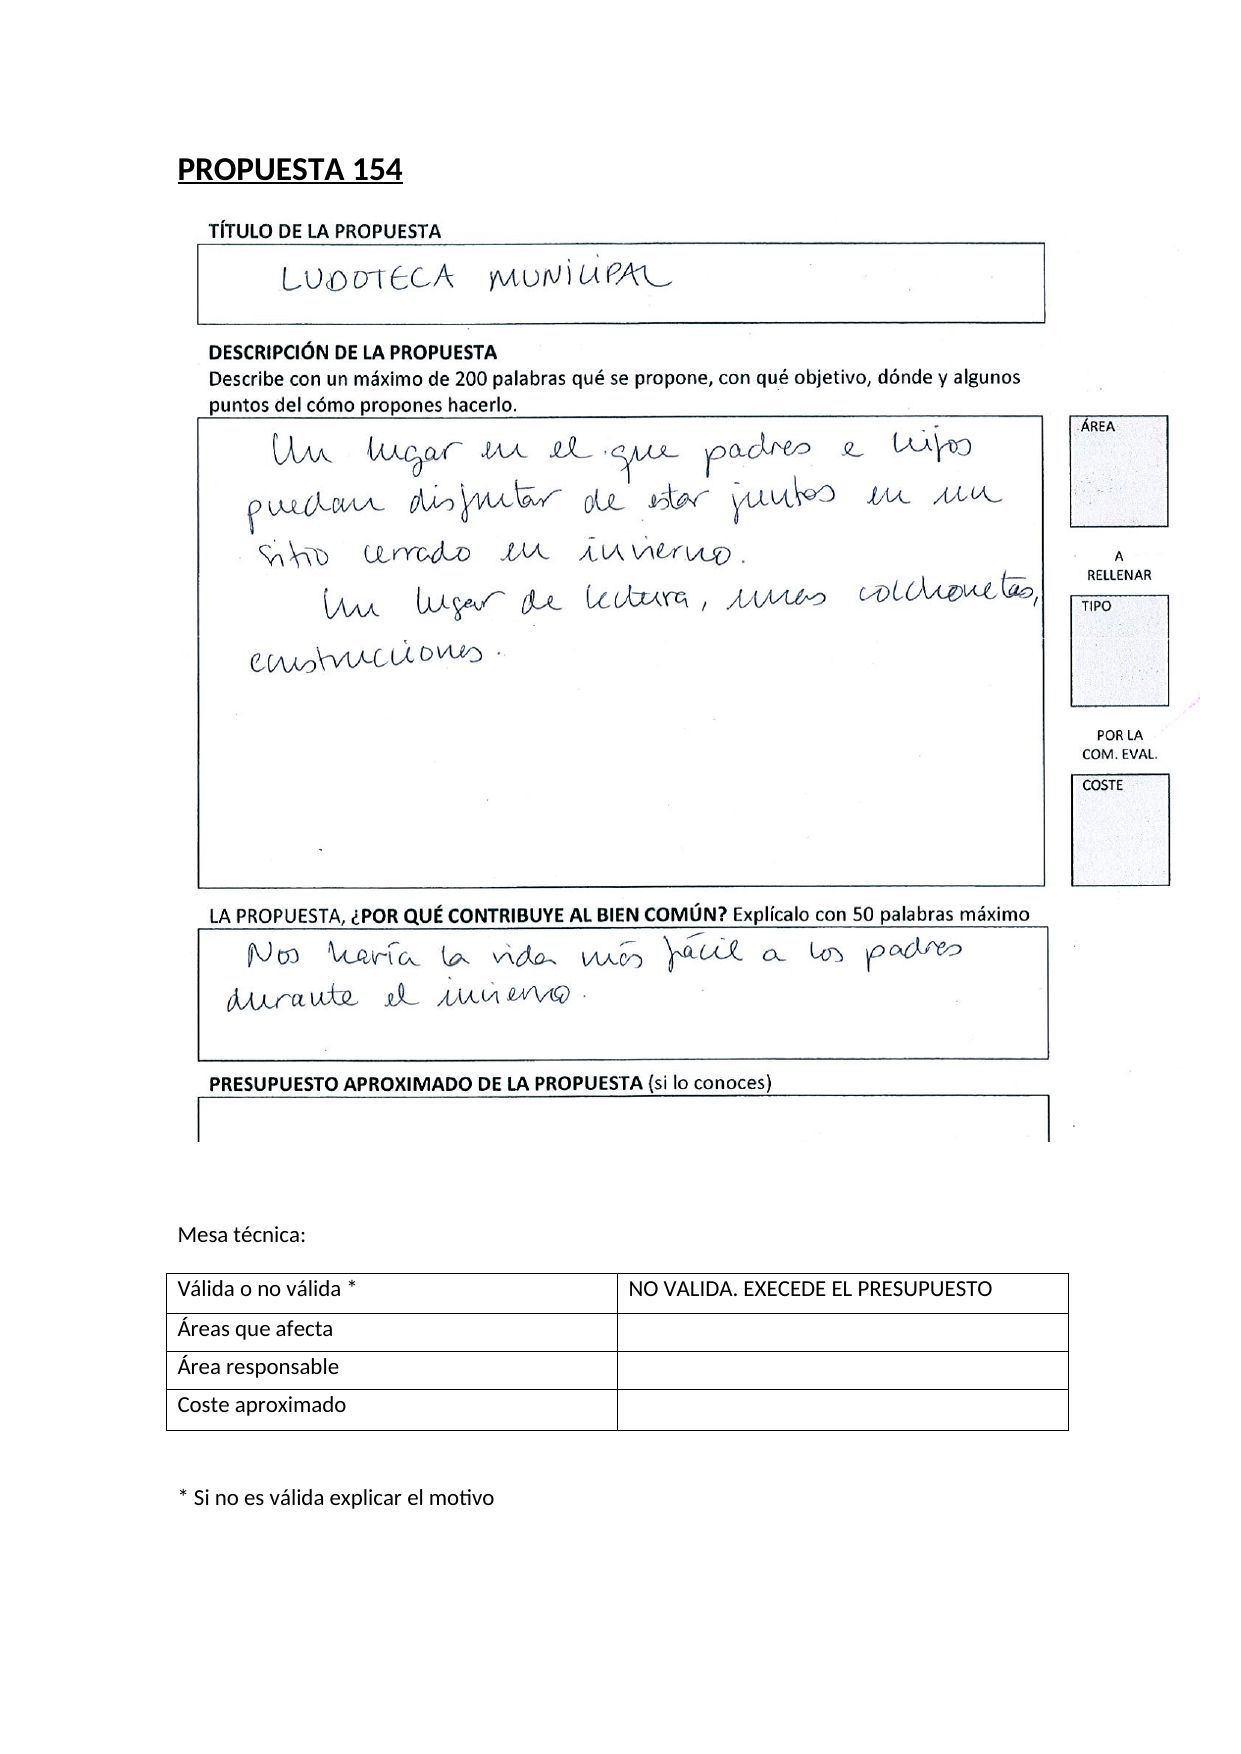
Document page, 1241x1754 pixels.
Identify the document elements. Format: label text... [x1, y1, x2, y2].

table_cell Coste aproximado [167, 1390, 617, 1429]
table_cell Áreas que afecta [167, 1314, 617, 1351]
picture [177, 215, 1200, 1142]
text Mesa técnica: [177, 1220, 1063, 1248]
table_cell [618, 1314, 1068, 1351]
table_cell Área responsable [167, 1352, 617, 1389]
table_cell [618, 1352, 1068, 1389]
table_cell [618, 1390, 1068, 1429]
text PROPUESTA 154 [177, 148, 1063, 188]
table_header NO VALIDA. EXECEDE EL PRESUPUESTO [618, 1274, 1068, 1313]
table_header Válida o no válida * [167, 1274, 617, 1313]
text * Si no es válida explicar el motivo [177, 1483, 1063, 1512]
